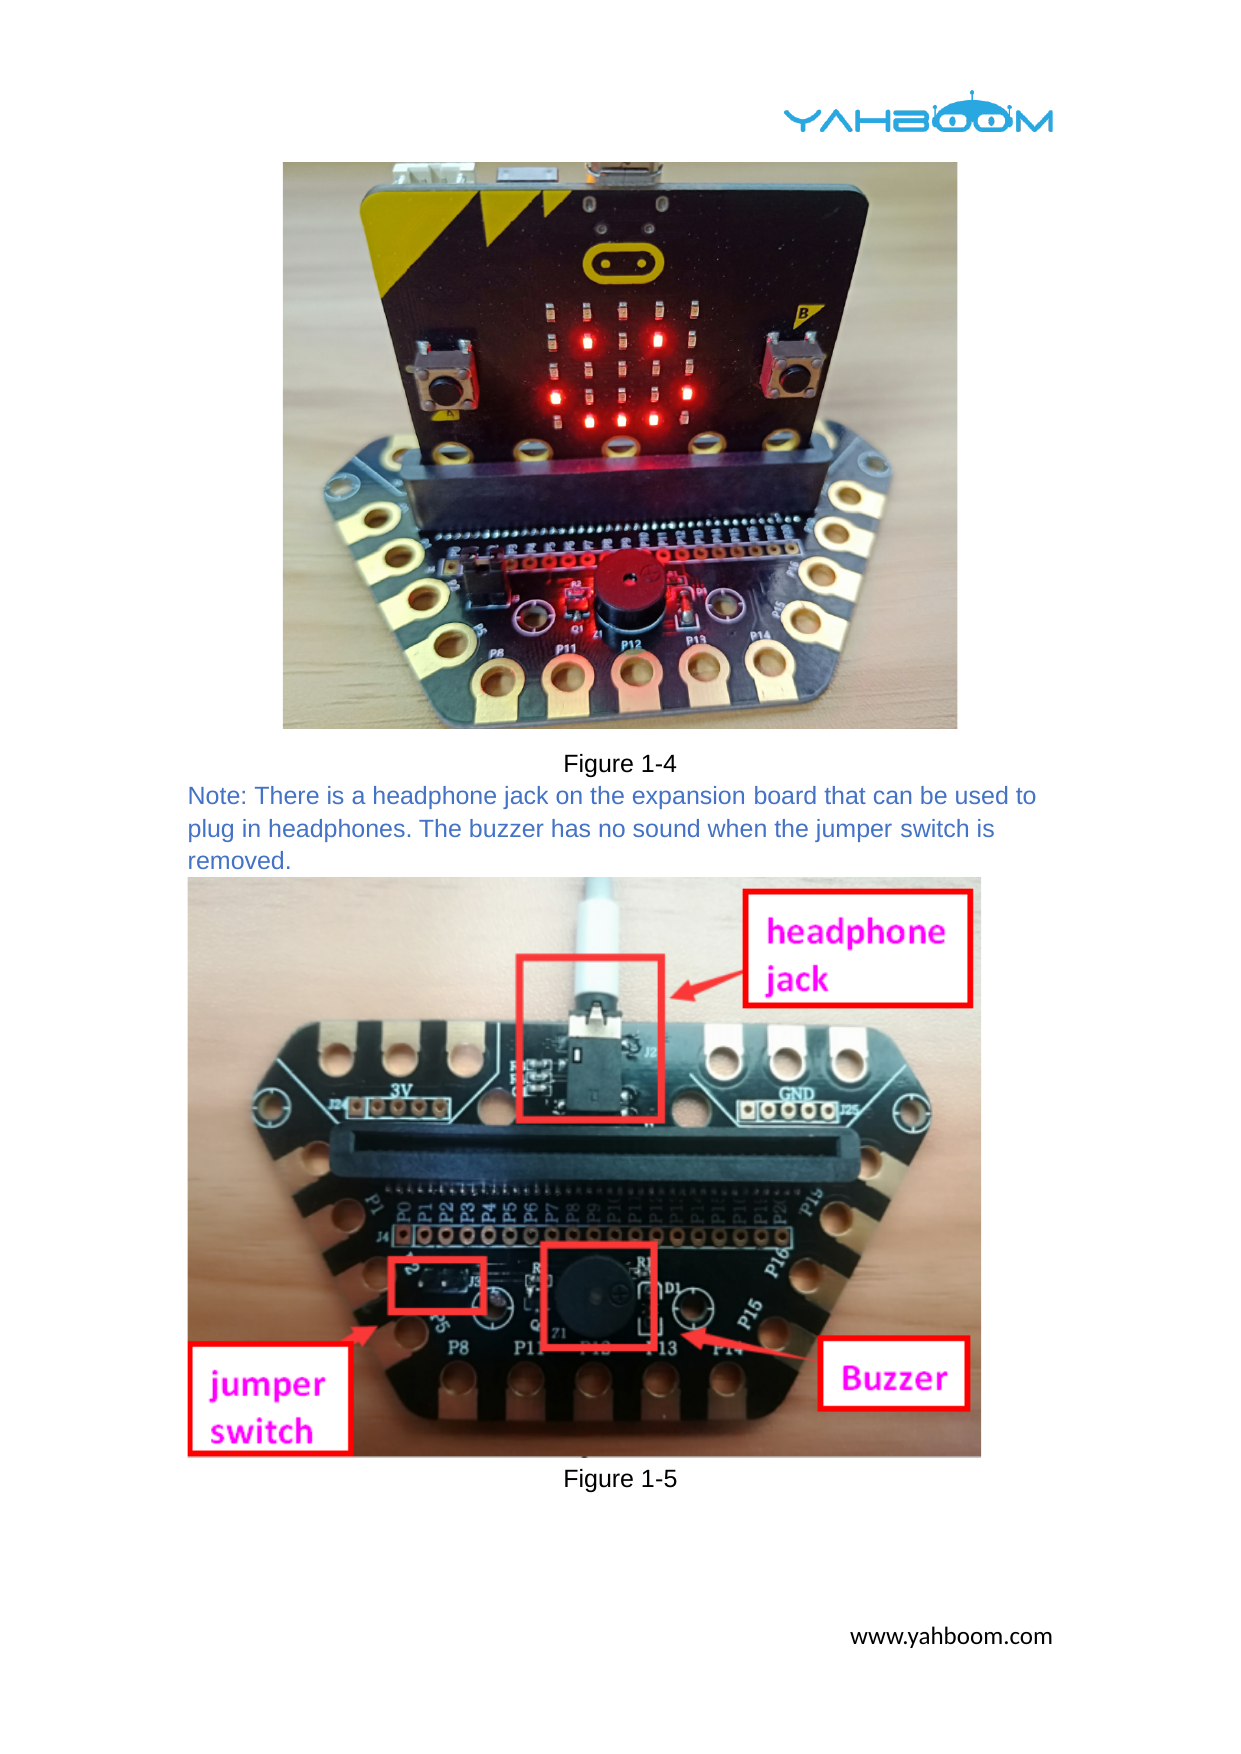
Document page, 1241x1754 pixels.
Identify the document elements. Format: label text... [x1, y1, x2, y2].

picture [784, 90, 1053, 132]
text Note: There is a headphone jack on the expansion board that can be used to plug in headphones. The buzzer has no sound when the jumper switch is removed. [187, 779, 1053, 877]
picture [187, 877, 982, 1458]
text Figure 1-4 [187, 747, 1053, 779]
picture [282, 162, 958, 729]
list Figure 1-5 [187, 1462, 1053, 1494]
